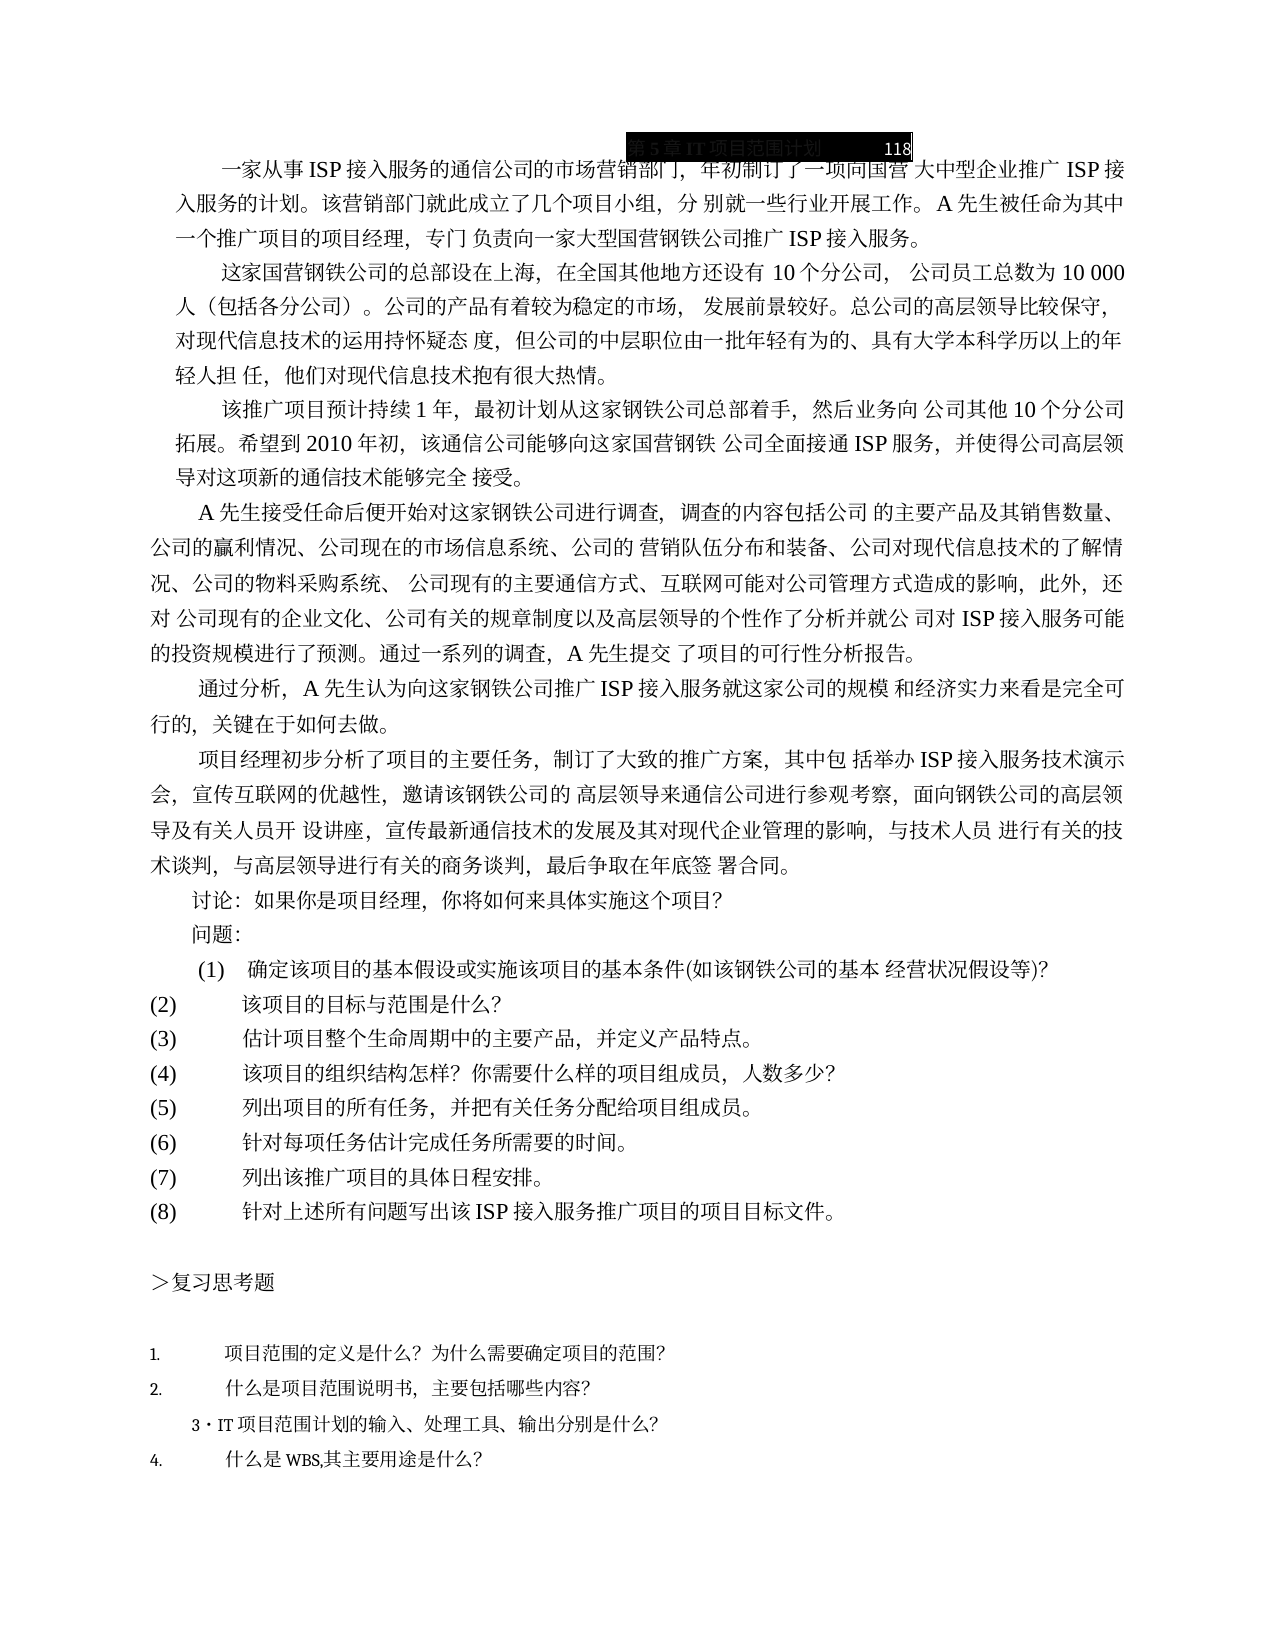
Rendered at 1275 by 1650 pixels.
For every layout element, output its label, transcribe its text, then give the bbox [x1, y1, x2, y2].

text 通过分析，A先生认为向这家钢铁公司推广ISP接入服务就这家公司的规模 和经济实力来看是完全可行的，关键在于如何去做。 [150, 668, 1125, 739]
text 问题： [150, 915, 1125, 950]
text 讨论：如果你是项目经理，你将如何来具体实施这个项目？ [150, 881, 1125, 915]
text 这家国营钢铁公司的总部设在上海，在全国其他地方还设有10个分公司， 公司员工总数为10 000人（包括各分公司）。公司的产品有着较为稳定的市场， 发展前景较好。总公司的高层领导比较保守，对现代信息技术的运用持怀疑态 度，但公司的中层职位由一批年轻有为的、具有大学本科学历以上的年轻人担 任，他们对现代信息技术抱有很大热情。 [175, 253, 1125, 390]
text 3・IT项目范围计划的输入、处理工具、输出分别是什么？ [150, 1409, 1125, 1436]
list 针对每项任务估计完成任务所需要的时间。 [150, 1123, 1125, 1157]
text 该推广项目预计持续1年，最初计划从这家钢铁公司总部着手，然后业务向 公司其他10个分公司拓展。希望到2010年初，该通信公司能够向这家国营钢铁 公司全面接通ISP服务，并使得公司高层领导对这项新的通信技术能够完全 接受。 [175, 390, 1125, 493]
list 针对上述所有问题写出该ISP接入服务推广项目的项目目标文件。 [150, 1192, 1125, 1227]
list 该项目的目标与范围是什么？ [150, 984, 1125, 1019]
list 列出该推广项目的具体日程安排。 [150, 1157, 1125, 1192]
text 项目经理初步分析了项目的主要任务，制订了大致的推广方案，其中包 括举办ISP接入服务技术演示会，宣传互联网的优越性，邀请该钢铁公司的 高层领导来通信公司进行参观考察，面向钢铁公司的高层领导及有关人员开 设讲座，宣传最新通信技术的发展及其对现代企业管理的影响，与技术人员 进行有关的技术谈判，与高层领导进行有关的商务谈判，最后争取在年底签 署合同。 [150, 739, 1125, 881]
list 什么是项目范围说明书，主要包括哪些内容？ [150, 1374, 1125, 1401]
text ＞复习思考题 [150, 1262, 1125, 1297]
list 该项目的组织结构怎样？你需要什么样的项目组成员，人数多少？ [150, 1054, 1125, 1088]
list 列出项目的所有任务，并把有关任务分配给项目组成员。 [150, 1088, 1125, 1123]
list 估计项目整个生命周期中的主要产品，并定义产品特点。 [150, 1019, 1125, 1054]
text A先生接受任命后便开始对这家钢铁公司进行调查，调查的内容包括公司 的主要产品及其销售数量、公司的贏利情况、公司现在的市场信息系统、公司的 营销队伍分布和装备、公司对现代信息技术的了解情况、公司的物料采购系统、 公司现有的主要通信方式、互联网可能对公司管理方式造成的影响，此外，还对 公司现有的企业文化、公司有关的规章制度以及高层领导的个性作了分析并就公 司对ISP接入服务可能的投资规模进行了预测。通过一系列的调査，A先生提交 了项目的可行性分析报告。 [150, 493, 1125, 668]
list 什么是WBS,其主要用途是什么？ [150, 1445, 1125, 1472]
list 项目范围的定义是什么？为什么需要确定项目的范围？ [150, 1339, 1125, 1366]
list 确定该项目的基本假设或实施该项目的基本条件(如该钢铁公司的基本 经营状况假设等)？ [150, 950, 1125, 984]
text 一家从事ISP接入服务的通信公司的市场营销部门，年初制订了一项向国营 大中型企业推广ISP接入服务的计划。该营销部门就此成立了几个项目小组，分 别就一些行业开展工作。A先生被任命为其中一个推广项目的项目经理，专门 负责向一家大型国营钢铁公司推广ISP接入服务。 [175, 150, 1125, 253]
